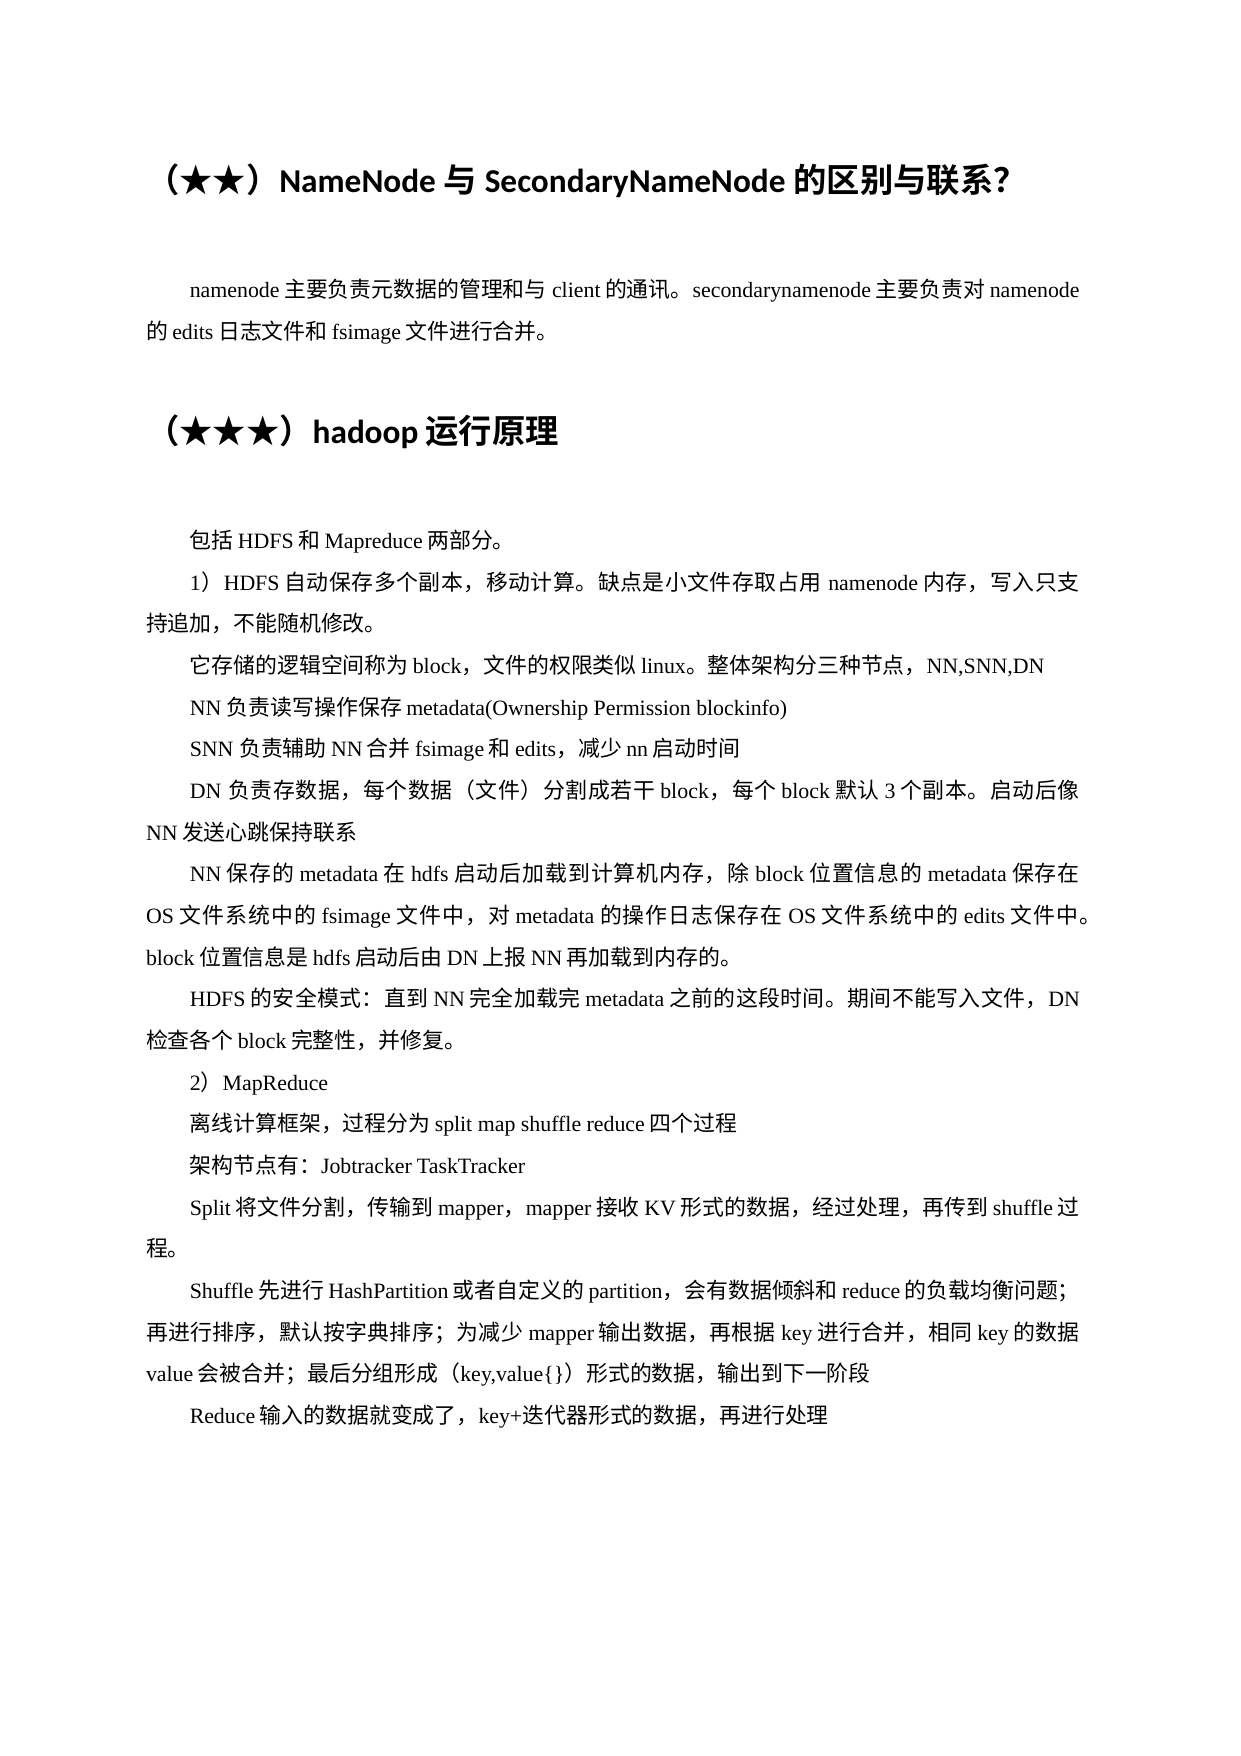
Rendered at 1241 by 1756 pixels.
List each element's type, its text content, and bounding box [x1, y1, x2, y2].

text namenode主要负责元数据的管理和与client的通讯。secondarynamenode主要负责对namenode的edits日志文件和fsimage文件进行合并。 [146, 264, 1080, 348]
text Split将文件分割，传输到mapper，mapper接收KV形式的数据，经过处理，再传到shuffle过程。 [146, 1182, 1080, 1265]
text 包括HDFS和Mapreduce两部分。 [146, 515, 1080, 557]
text DN 负责存数据，每个数据（文件）分割成若干block，每个block默认3个副本。启动后像NN发送心跳保持联系 [146, 765, 1080, 848]
text Reduce输入的数据就变成了，key+迭代器形式的数据，再进行处理 [146, 1390, 1080, 1432]
subtitle （★★）NameNode 与 SecondaryNameNode 的区别与联系？ [146, 154, 1080, 202]
text 离线计算框架，过程分为split map shuffle reduce四个过程 [146, 1098, 1080, 1140]
text 它存储的逻辑空间称为block，文件的权限类似linux。整体架构分三种节点，NN,SNN,DN [146, 640, 1080, 682]
text NN 负责读写操作保存metadata(Ownership Permission blockinfo) [146, 682, 1080, 723]
text NN保存的metadata在hdfs启动后加载到计算机内存，除block位置信息的metadata保存在OS文件系统中的fsimage文件中，对metadata的操作日志保存在OS文件系统中的edits文件中。block位置信息是hdfs启动后由DN上报NN再加载到内存的。 [146, 848, 1080, 973]
subtitle （★★★）hadoop运行原理 [146, 405, 1080, 453]
text HDFS的安全模式：直到NN完全加载完metadata之前的这段时间。期间不能写入文件，DN检查各个block完整性，并修复。 [146, 973, 1080, 1057]
text Shuffle先进行HashPartition或者自定义的partition，会有数据倾斜和reduce的负载均衡问题；再进行排序，默认按字典排序；为减少mapper输出数据，再根据key进行合并，相同key的数据value会被合并；最后分组形成（key,value{}）形式的数据，输出到下一阶段 [146, 1265, 1080, 1390]
text 2）MapReduce [146, 1057, 1080, 1098]
text SNN 负责辅助NN合并fsimage和edits，减少nn启动时间 [146, 723, 1080, 765]
text 1）HDFS自动保存多个副本，移动计算。缺点是小文件存取占用namenode内存，写入只支持追加，不能随机修改。 [146, 557, 1080, 640]
text 架构节点有：Jobtracker TaskTracker [146, 1140, 1080, 1182]
